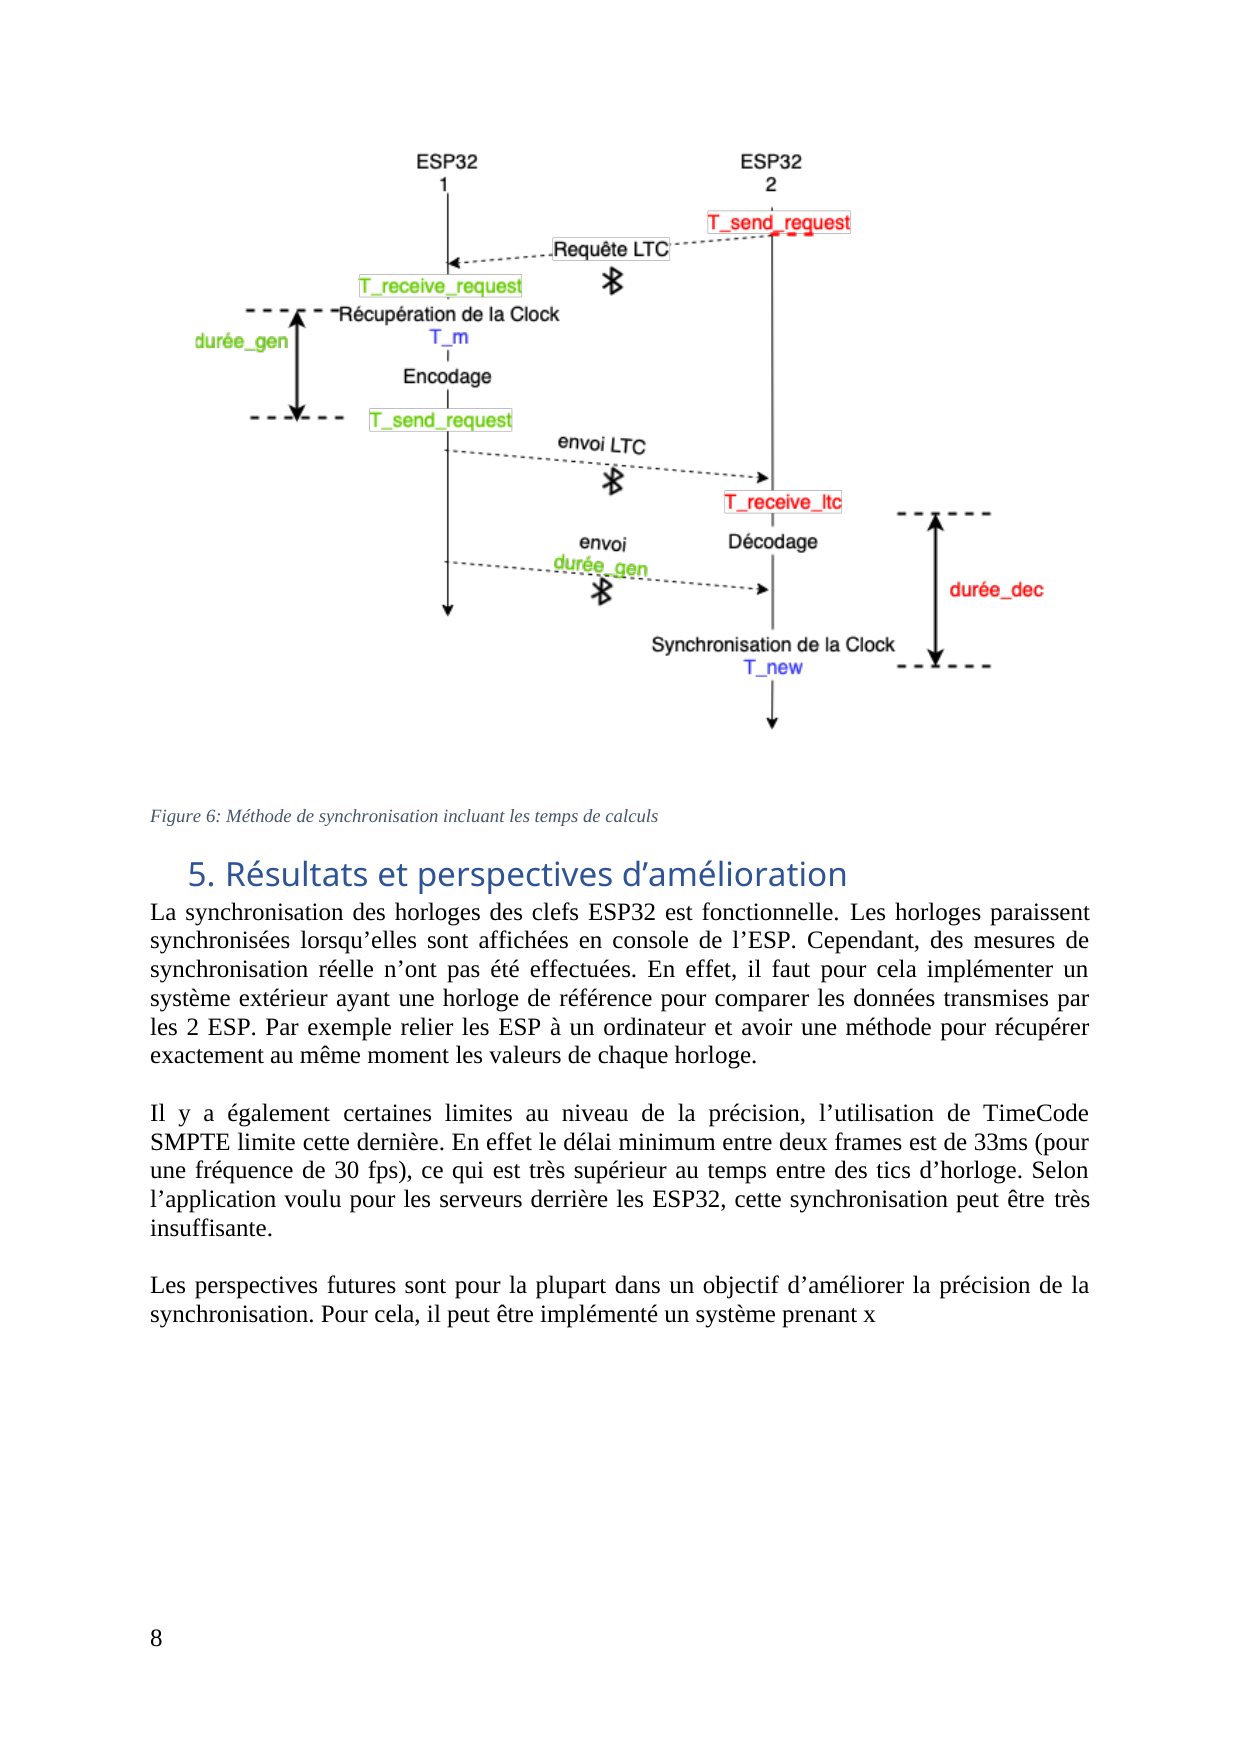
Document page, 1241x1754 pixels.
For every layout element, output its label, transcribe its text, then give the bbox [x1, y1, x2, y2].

subtitle Résultats et perspectives d’amélioration [187, 851, 1090, 897]
text Les perspectives futures sont pour la plupart dans un objectif d’améliorer la précision de la synchronisation. Pour cela, il peut être implémenté un système prenant x [150, 1270, 1090, 1328]
picture [195, 150, 1045, 742]
text La synchronisation des horloges des clefs ESP32 est fonctionnelle. Les horloges paraissent synchronisées lorsqu’elles sont affichées en console de l’ESP. Cependant, des mesures de synchronisation réelle n’ont pas été effectuées. En effet, il faut pour cela implémenter un système extérieur ayant une horloge de référence pour comparer les données transmises par les 2 ESP. Par exemple relier les ESP à un ordinateur et avoir une méthode pour récupérer exactement au même moment les valeurs de chaque horloge. [150, 897, 1090, 1069]
text Il y a également certaines limites au niveau de la précision, l’utilisation de TimeCode SMPTE limite cette dernière. En effet le délai minimum entre deux frames est de 33ms (pour une fréquence de 30 fps), ce qui est très supérieur au temps entre des tics d’horloge. Selon l’application voulu pour les serveurs derrière les ESP32, cette synchronisation peut être très insuffisante. [150, 1098, 1090, 1242]
